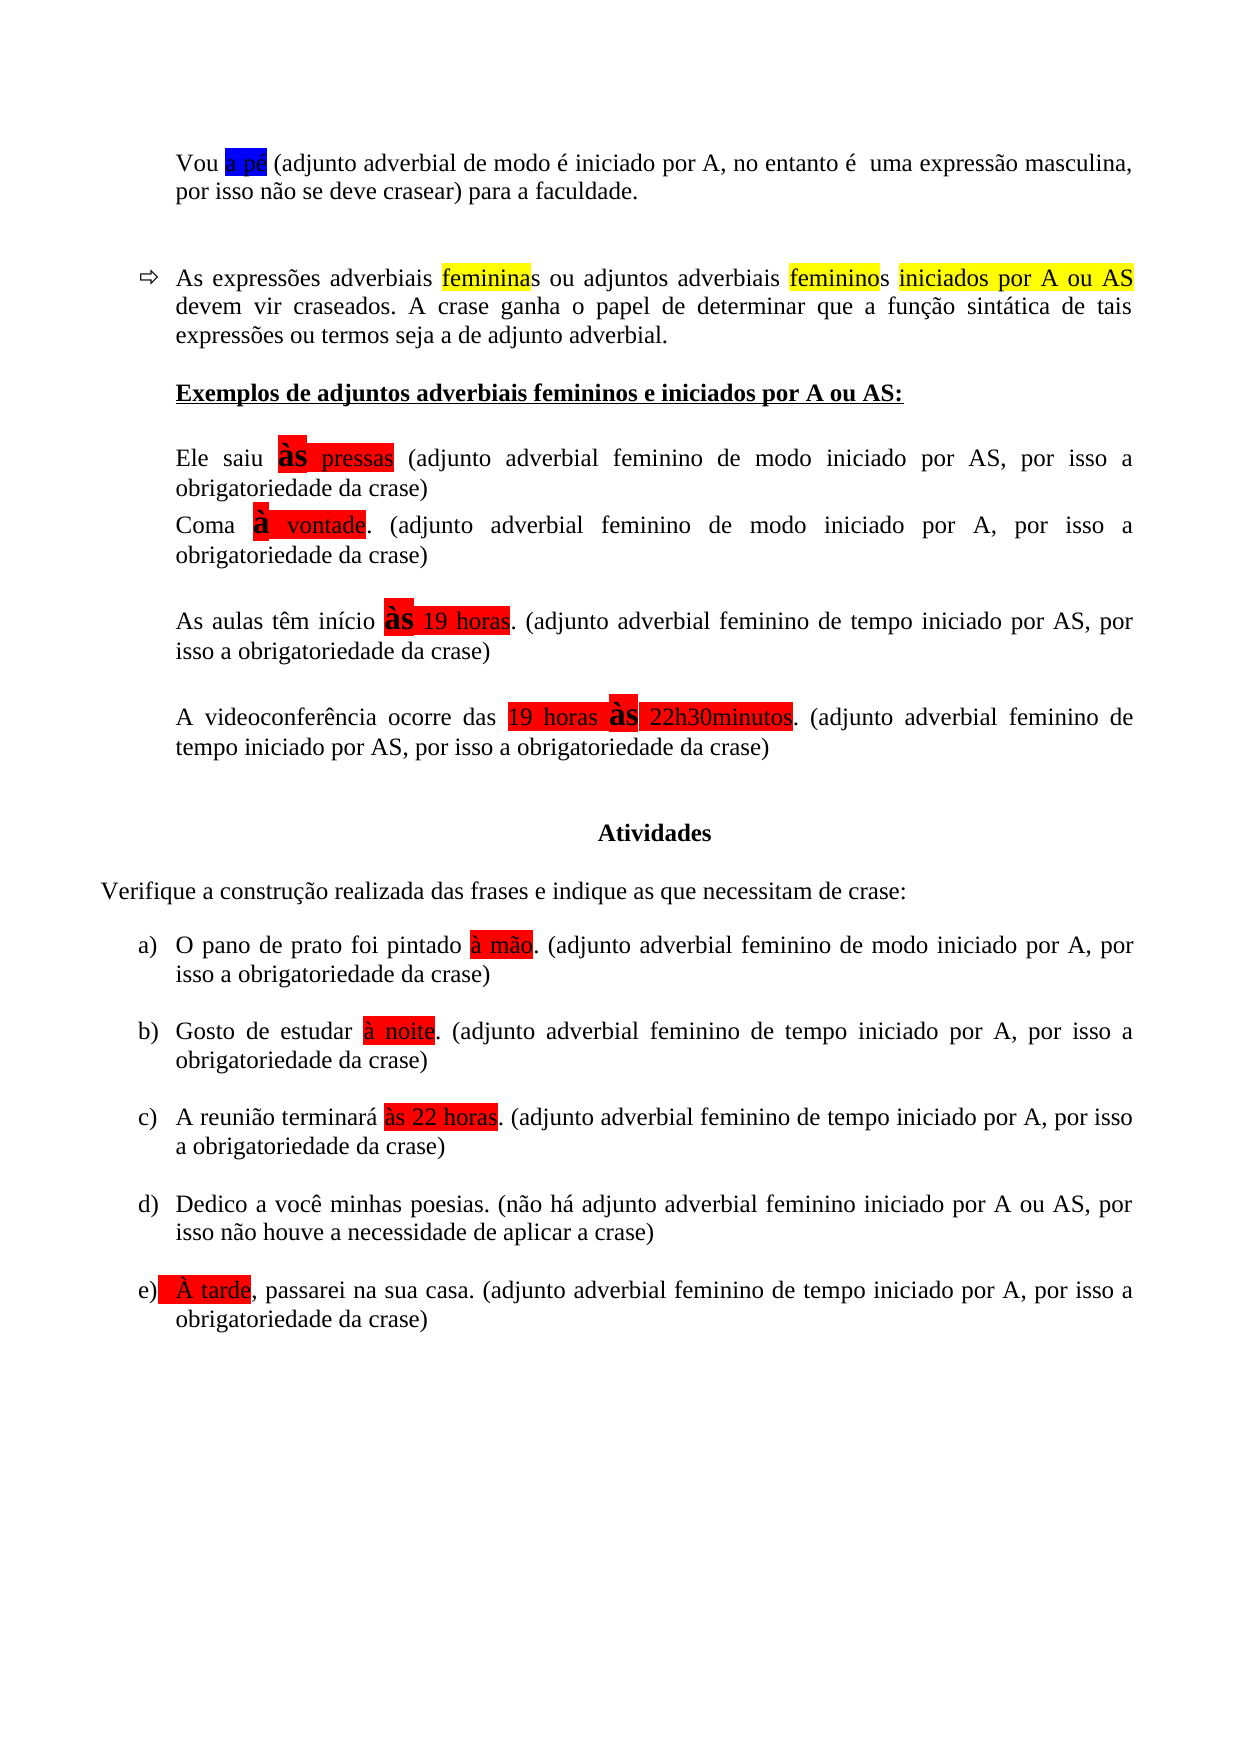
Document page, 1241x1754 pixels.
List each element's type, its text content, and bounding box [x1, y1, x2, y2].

list Gosto de estudar à noite. (adjunto adverbial feminino de tempo iniciado por A, por isso a obrigatoriedade da crase) [138, 1016, 1134, 1074]
text Verifique a construção realizada das frases e indique as que necessitam de crase: [100, 876, 1134, 905]
list Coma à vontade. (adjunto adverbial feminino de modo iniciado por A, por isso a obrigatoriedade da crase) [175, 502, 1134, 569]
list As aulas têm início às 19 horas. (adjunto adverbial feminino de tempo iniciado por AS, por isso a obrigatoriedade da crase) [175, 598, 1134, 665]
list A videoconferência ocorre das 19 horas às 22h30minutos. (adjunto adverbial feminino de tempo iniciado por AS, por isso a obrigatoriedade da crase) [175, 694, 1134, 761]
list Dedico a você minhas poesias. (não há adjunto adverbial feminino iniciado por A ou AS, por isso não houve a necessidade de aplicar a crase) [138, 1189, 1134, 1246]
list Vou a pé (adjunto adverbial de modo é iniciado por A, no entanto é uma expressão masculina, por isso não se deve crasear) para a faculdade. [175, 148, 1134, 205]
list Exemplos de adjuntos adverbiais femininos e iniciados por A ou AS: [175, 378, 1134, 406]
list À tarde, passarei na sua casa. (adjunto adverbial feminino de tempo iniciado por A, por isso a obrigatoriedade da crase) [138, 1275, 1134, 1332]
list As expressões adverbiais femininas ou adjuntos adverbiais femininos iniciados por A ou AS devem vir craseados. A crase ganha o papel de determinar que a função sintática de tais expressões ou termos seja a de adjunto adverbial. [138, 263, 1134, 349]
list Ele saiu às pressas (adjunto adverbial feminino de modo iniciado por AS, por isso a obrigatoriedade da crase) [175, 435, 1134, 502]
list O pano de prato foi pintado à mão. (adjunto adverbial feminino de modo iniciado por A, por isso a obrigatoriedade da crase) [138, 930, 1134, 987]
list Atividades [175, 818, 1134, 847]
list A reunião terminará às 22 horas. (adjunto adverbial feminino de tempo iniciado por A, por isso a obrigatoriedade da crase) [138, 1102, 1134, 1160]
